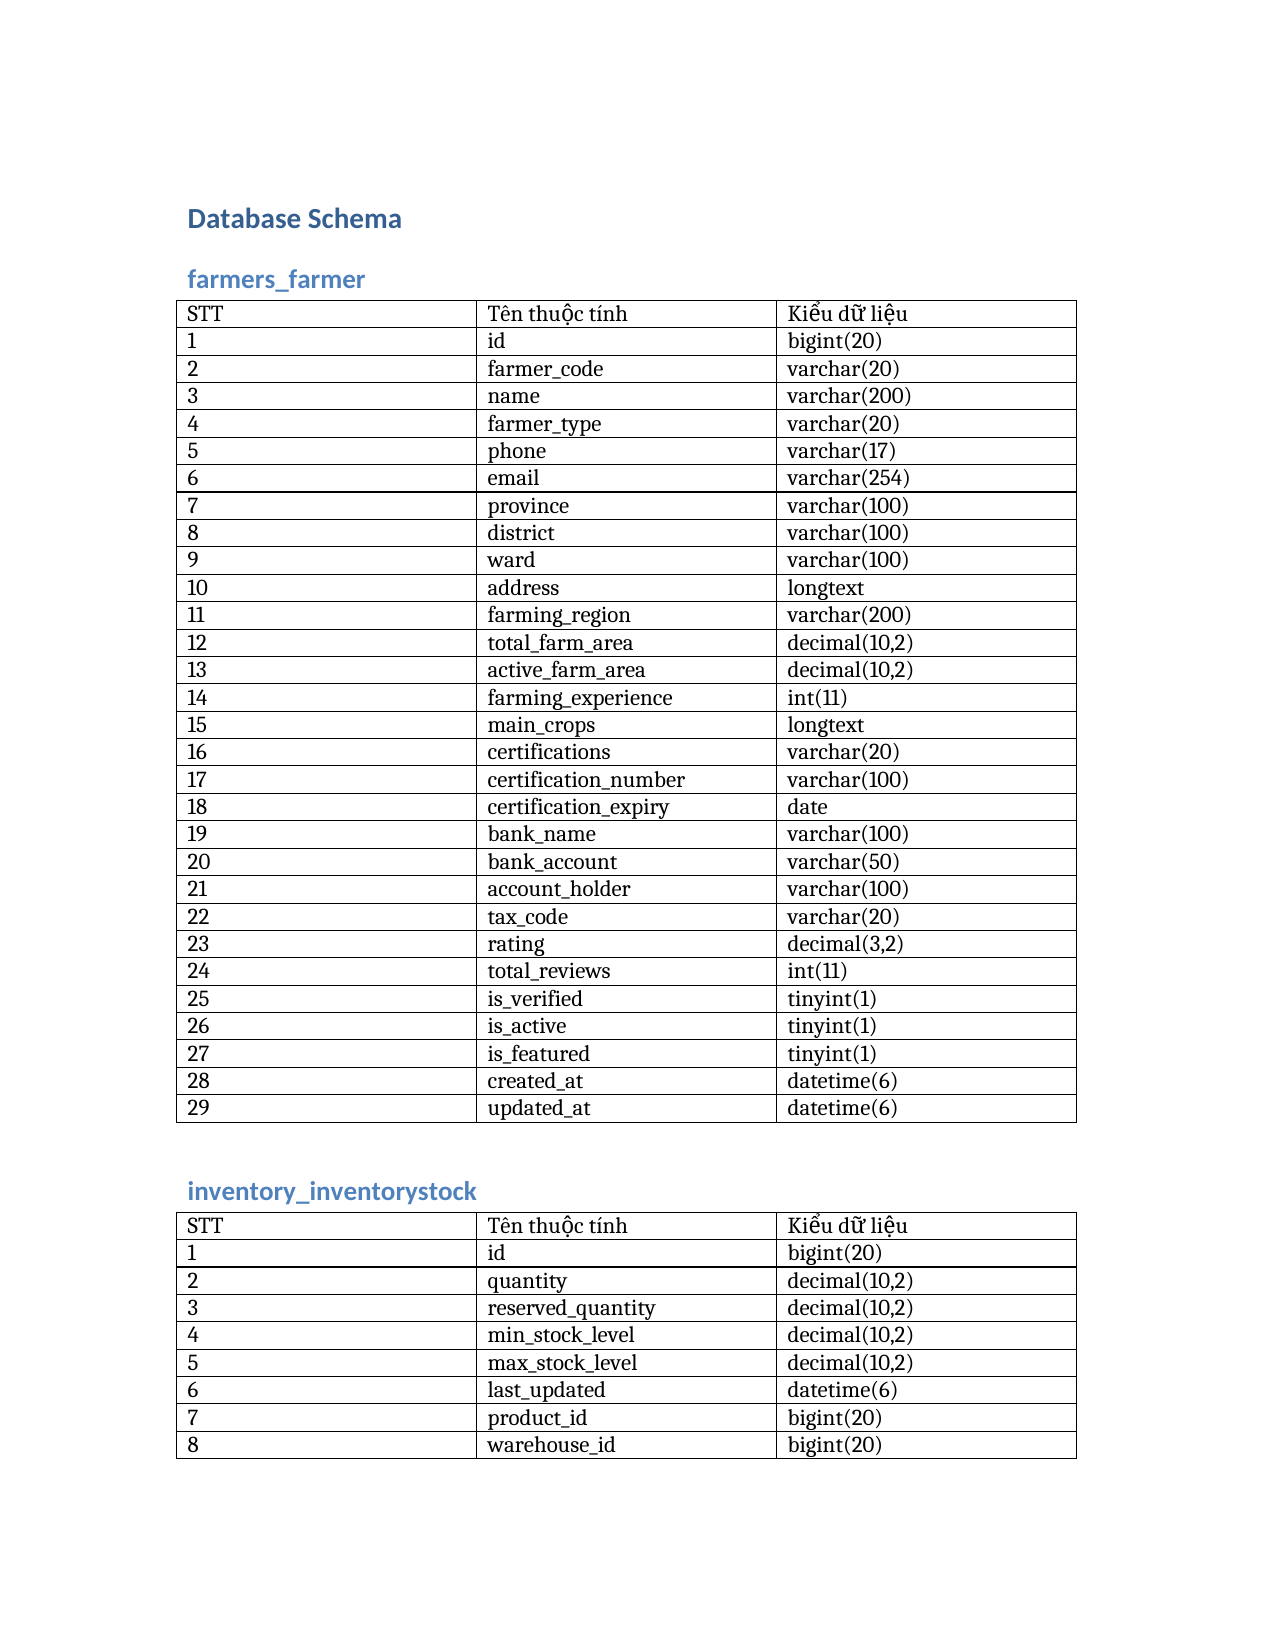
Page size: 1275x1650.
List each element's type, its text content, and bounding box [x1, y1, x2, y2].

table_cell quantity [477, 1268, 776, 1294]
table_cell varchar(100) [777, 520, 1076, 546]
table_cell id [477, 328, 776, 354]
table_cell decimal(10,2) [777, 657, 1076, 683]
table_cell account_holder [477, 876, 776, 902]
table_cell last_updated [477, 1377, 776, 1403]
table_cell decimal(10,2) [777, 1322, 1076, 1348]
table_cell id [477, 1240, 776, 1266]
table_cell updated_at [477, 1095, 776, 1122]
table_cell max_stock_level [477, 1350, 776, 1376]
table_cell 25 [177, 986, 476, 1012]
table_cell datetime(6) [777, 1095, 1076, 1122]
table_cell total_farm_area [477, 630, 776, 656]
table_cell certifications [477, 739, 776, 765]
table_cell 6 [177, 465, 476, 491]
table_cell 20 [177, 849, 476, 875]
table_cell varchar(20) [777, 410, 1076, 437]
table_cell 29 [177, 1095, 476, 1122]
table_cell 23 [177, 931, 476, 957]
table_cell 4 [177, 1322, 476, 1348]
table_cell 5 [177, 1350, 476, 1376]
table_cell longtext [777, 575, 1076, 601]
table_cell 1 [177, 328, 476, 354]
table_cell decimal(3,2) [777, 931, 1076, 957]
table_cell 16 [177, 739, 476, 765]
table_cell bank_account [477, 849, 776, 875]
table_cell is_featured [477, 1040, 776, 1067]
table_cell bank_name [477, 821, 776, 848]
table_cell 26 [177, 1013, 476, 1039]
table_cell 27 [177, 1040, 476, 1067]
table_cell 6 [177, 1377, 476, 1403]
table_cell 14 [177, 684, 476, 711]
table_cell 19 [177, 821, 476, 848]
table_cell tinyint(1) [777, 986, 1076, 1012]
table_cell 8 [177, 1432, 476, 1458]
table_cell district [477, 520, 776, 546]
table_cell 2 [177, 1268, 476, 1294]
table_cell farmer_code [477, 356, 776, 382]
table_cell 7 [177, 493, 476, 519]
table_cell varchar(20) [777, 904, 1076, 930]
table_cell total_reviews [477, 958, 776, 984]
table_cell phone [477, 438, 776, 464]
table_cell varchar(254) [777, 465, 1076, 491]
table_cell tax_code [477, 904, 776, 930]
table_cell bigint(20) [777, 1404, 1076, 1431]
table_cell province [477, 493, 776, 519]
table_cell longtext [777, 712, 1076, 738]
table_cell 3 [177, 383, 476, 409]
table_header STT [177, 301, 476, 327]
table_cell int(11) [777, 958, 1076, 984]
table_cell warehouse_id [477, 1432, 776, 1458]
table_cell varchar(200) [777, 602, 1076, 628]
table_cell address [477, 575, 776, 601]
table_header STT [177, 1213, 476, 1239]
table_cell active_farm_area [477, 657, 776, 683]
table_cell bigint(20) [777, 1432, 1076, 1458]
table_cell main_crops [477, 712, 776, 738]
table_cell tinyint(1) [777, 1040, 1076, 1067]
table_cell certification_expiry [477, 794, 776, 820]
table_cell farmer_type [477, 410, 776, 437]
table_cell datetime(6) [777, 1068, 1076, 1094]
subtitle farmers_farmer [187, 262, 1087, 295]
table_cell 13 [177, 657, 476, 683]
table_cell varchar(100) [777, 493, 1076, 519]
table_cell 8 [177, 520, 476, 546]
table_cell 12 [177, 630, 476, 656]
table_cell varchar(200) [777, 383, 1076, 409]
table_cell varchar(50) [777, 849, 1076, 875]
table_cell certification_number [477, 766, 776, 793]
table_cell 5 [177, 438, 476, 464]
table_cell ward [477, 547, 776, 574]
table_cell 22 [177, 904, 476, 930]
table_cell rating [477, 931, 776, 957]
table_cell 24 [177, 958, 476, 984]
table_header Tên thuộc tính [477, 1213, 776, 1239]
table_cell 21 [177, 876, 476, 902]
table_cell varchar(20) [777, 739, 1076, 765]
table_cell 3 [177, 1295, 476, 1321]
table_cell 28 [177, 1068, 476, 1094]
subtitle Database Schema [187, 200, 1087, 236]
table_cell 1 [177, 1240, 476, 1266]
table_cell min_stock_level [477, 1322, 776, 1348]
table_cell bigint(20) [777, 1240, 1076, 1266]
table_header Kiểu dữ liệu [777, 1213, 1076, 1239]
table_cell varchar(20) [777, 356, 1076, 382]
table_cell decimal(10,2) [777, 1350, 1076, 1376]
table_cell reserved_quantity [477, 1295, 776, 1321]
table_cell email [477, 465, 776, 491]
table_cell 10 [177, 575, 476, 601]
table_cell datetime(6) [777, 1377, 1076, 1403]
table_cell product_id [477, 1404, 776, 1431]
table_cell decimal(10,2) [777, 630, 1076, 656]
table_cell varchar(100) [777, 876, 1076, 902]
table_cell name [477, 383, 776, 409]
table_cell varchar(100) [777, 821, 1076, 848]
table_cell varchar(100) [777, 766, 1076, 793]
table_cell 7 [177, 1404, 476, 1431]
table_cell created_at [477, 1068, 776, 1094]
table_header Tên thuộc tính [477, 301, 776, 327]
table_cell is_active [477, 1013, 776, 1039]
table_cell decimal(10,2) [777, 1268, 1076, 1294]
table_cell 15 [177, 712, 476, 738]
table_cell farming_experience [477, 684, 776, 711]
table_cell decimal(10,2) [777, 1295, 1076, 1321]
table_header Kiểu dữ liệu [777, 301, 1076, 327]
table_cell tinyint(1) [777, 1013, 1076, 1039]
table_cell bigint(20) [777, 328, 1076, 354]
table_cell is_verified [477, 986, 776, 1012]
table_cell 2 [177, 356, 476, 382]
table_cell date [777, 794, 1076, 820]
table_cell int(11) [777, 684, 1076, 711]
table_cell 4 [177, 410, 476, 437]
table_cell varchar(100) [777, 547, 1076, 574]
subtitle inventory_inventorystock [187, 1174, 1087, 1207]
table_cell 9 [177, 547, 476, 574]
table_cell varchar(17) [777, 438, 1076, 464]
table_cell 18 [177, 794, 476, 820]
table_cell farming_region [477, 602, 776, 628]
table_cell 11 [177, 602, 476, 628]
table_cell 17 [177, 766, 476, 793]
